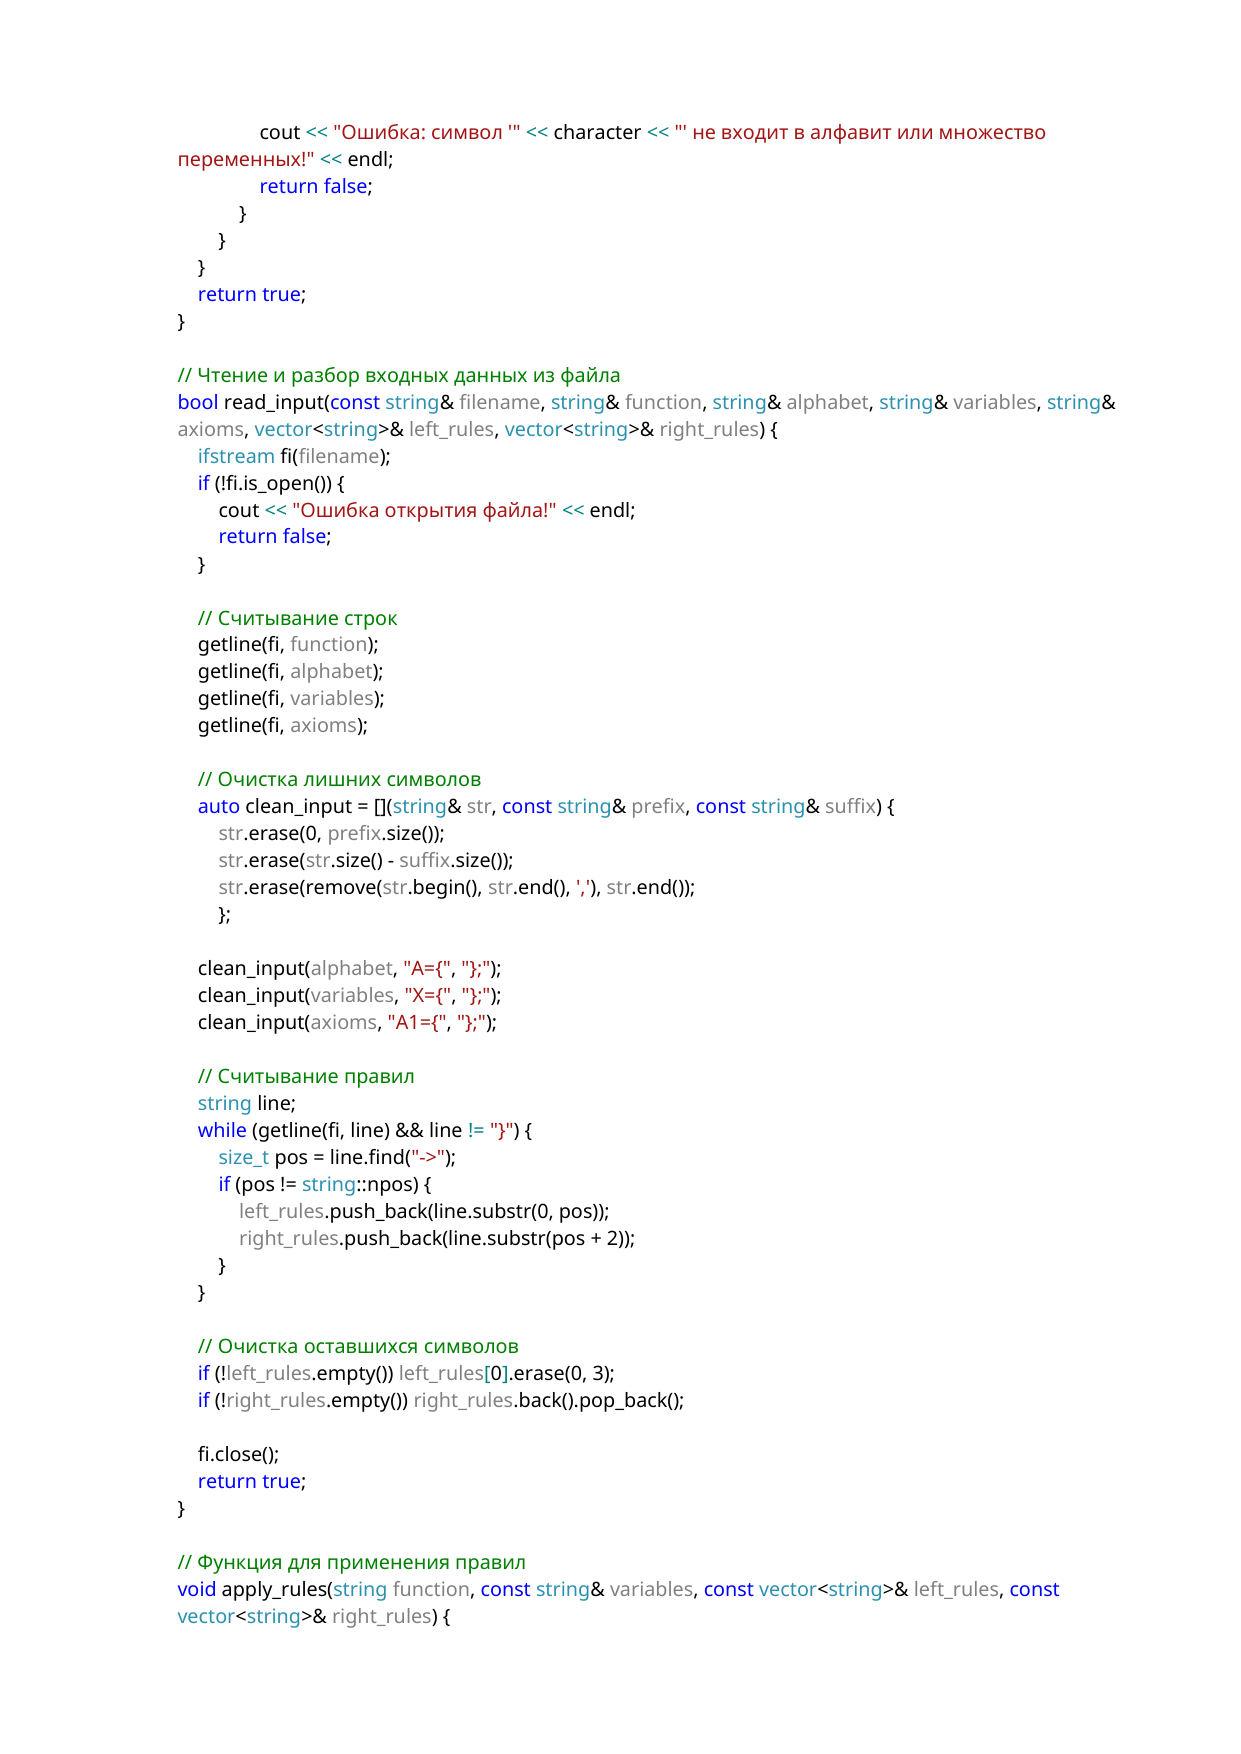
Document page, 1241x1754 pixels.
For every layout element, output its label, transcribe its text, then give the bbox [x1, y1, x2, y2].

text str.erase(remove(str.begin(), str.end(), ','), str.end()); [177, 873, 1152, 901]
text // Очистка лишних символов [177, 766, 1152, 793]
text clean_input(variables, "X={", "};"); [177, 981, 1152, 1008]
text getline(fi, alphabet); [177, 658, 1152, 685]
text getline(fi, axioms); [177, 712, 1152, 739]
text getline(fi, variables); [177, 685, 1152, 712]
text } [177, 226, 1152, 253]
text ifstream fi(filename); [177, 442, 1152, 469]
text getline(fi, function); [177, 631, 1152, 658]
text cout << "Ошибка открытия файла!" << endl; [177, 496, 1152, 523]
text } [177, 307, 1152, 334]
text clean_input(alphabet, "A={", "};"); [177, 954, 1152, 981]
text size_t pos = line.find("->"); [177, 1143, 1152, 1170]
text bool read_input(const string& filename, string& function, string& alphabet, string& variables, string& axioms, vector<string>& left_rules, vector<string>& right_rules) { [177, 388, 1152, 442]
text cout << "Ошибка: символ '" << character << "' не входит в алфавит или множество переменных!" << endl; [177, 118, 1152, 172]
text return true; [177, 1467, 1152, 1494]
text } [177, 199, 1152, 226]
text if (!left_rules.empty()) left_rules[0].erase(0, 3); [177, 1359, 1152, 1386]
text str.erase(0, prefix.size()); [177, 819, 1152, 847]
text // Считывание правил [177, 1062, 1152, 1089]
text clean_input(axioms, "A1={", "};"); [177, 1008, 1152, 1035]
text } [177, 1251, 1152, 1278]
text while (getline(fi, line) && line != "}") { [177, 1116, 1152, 1143]
text return false; [177, 523, 1152, 550]
text } [177, 253, 1152, 280]
text if (!fi.is_open()) { [177, 469, 1152, 496]
text if (!right_rules.empty()) right_rules.back().pop_back(); [177, 1386, 1152, 1413]
text // Функция для применения правил [177, 1548, 1152, 1575]
text fi.close(); [177, 1440, 1152, 1467]
text if (pos != string::npos) { [177, 1170, 1152, 1197]
text } [177, 1494, 1152, 1521]
text return true; [177, 280, 1152, 307]
text auto clean_input = [](string& str, const string& prefix, const string& suffix) { [177, 793, 1152, 819]
text }; [177, 901, 1152, 927]
text void apply_rules(string function, const string& variables, const vector<string>& left_rules, const vector<string>& right_rules) { [177, 1575, 1152, 1629]
text // Считывание строк [177, 604, 1152, 631]
text string line; [177, 1089, 1152, 1116]
text right_rules.push_back(line.substr(pos + 2)); [177, 1224, 1152, 1251]
text // Чтение и разбор входных данных из файла [177, 361, 1152, 388]
text // Очистка оставшихся символов [177, 1332, 1152, 1359]
text left_rules.push_back(line.substr(0, pos)); [177, 1197, 1152, 1224]
text } [177, 1278, 1152, 1305]
text return false; [177, 172, 1152, 199]
text } [177, 550, 1152, 577]
text str.erase(str.size() - suffix.size()); [177, 847, 1152, 873]
